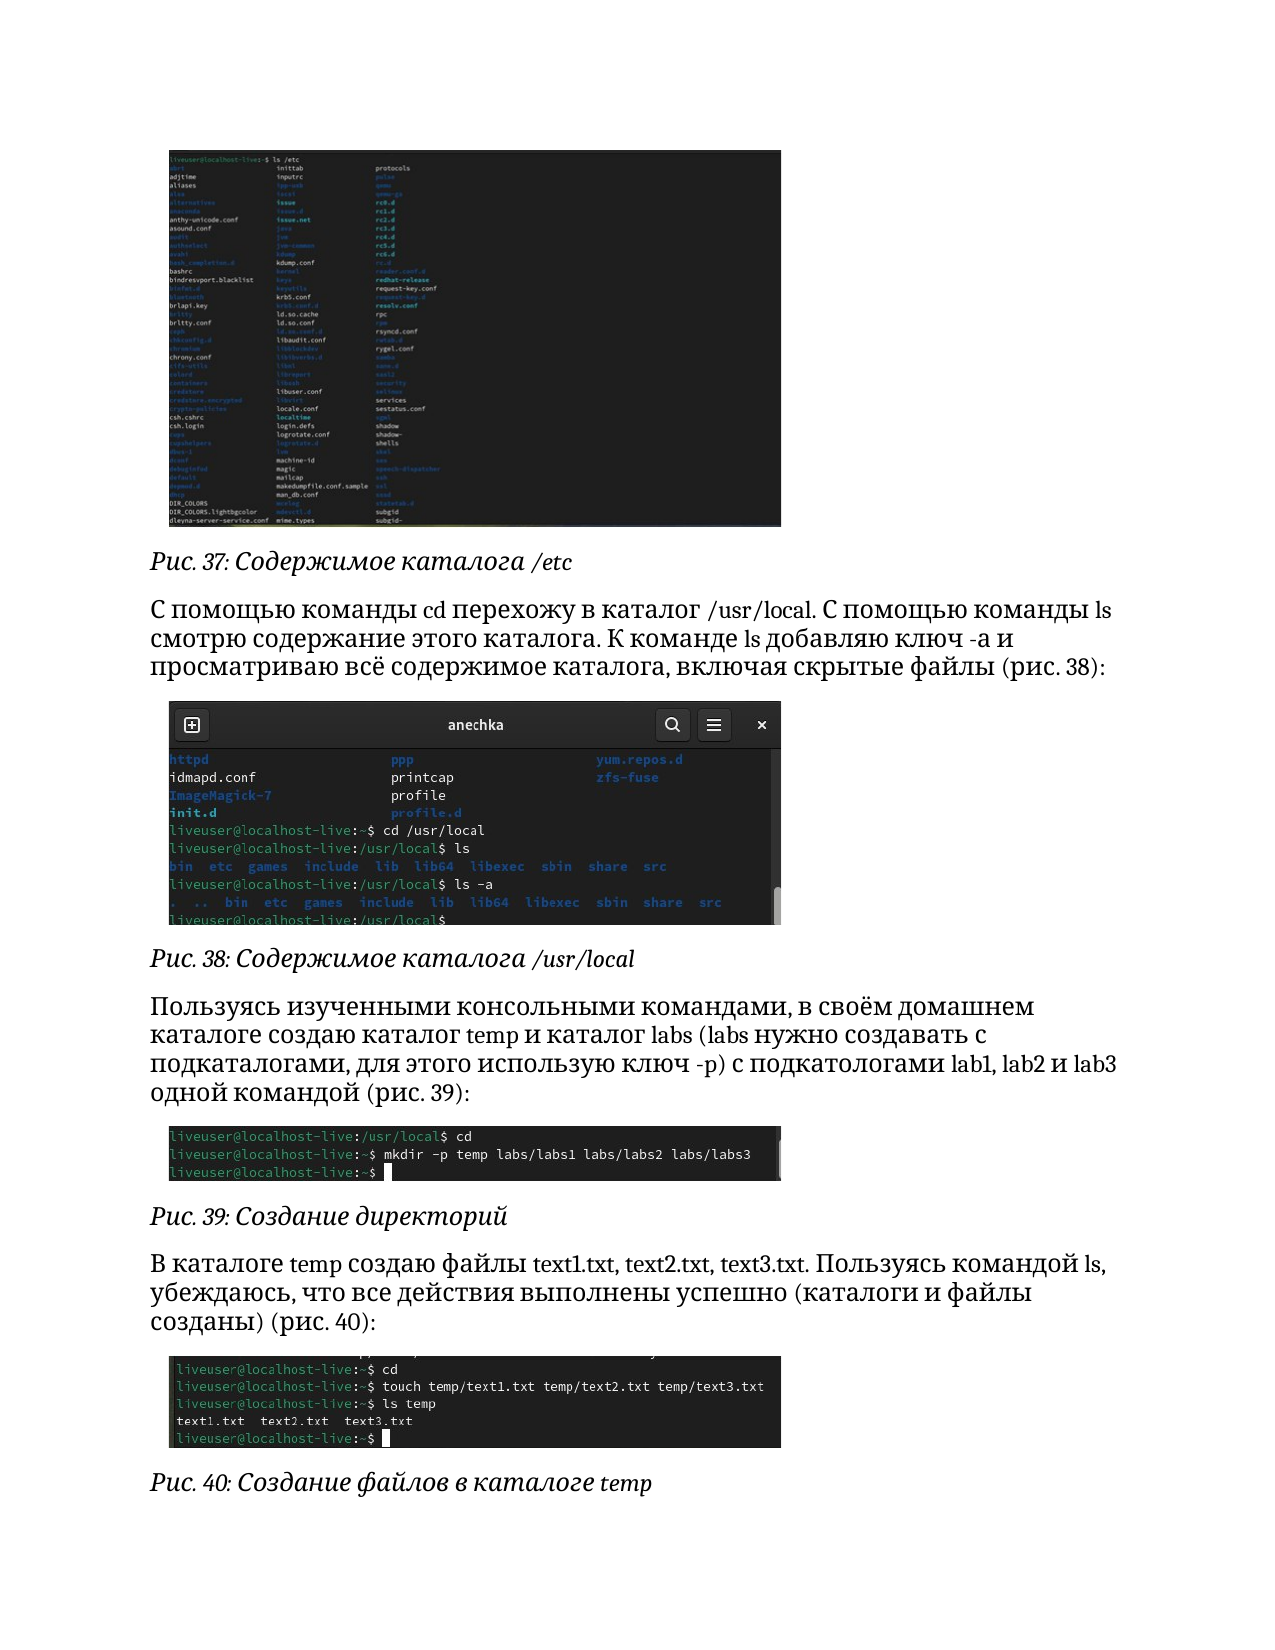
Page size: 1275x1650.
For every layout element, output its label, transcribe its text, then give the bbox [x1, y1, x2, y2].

text С помощью команды cd перехожу в каталог /usr/local. С помощью команды ls смотрю содержание этого каталога. К команде ls добавляю ключ -а и просматриваю всё содержимое каталога, включая скрытые файлы (рис. 38): [150, 596, 1125, 682]
picture [168, 1355, 782, 1448]
picture [168, 1126, 782, 1182]
text Рис. 37: Содержимое каталога /etc [150, 548, 1125, 577]
text Пользуясь изученными консольными командами, в своём домашнем каталоге создаю каталог temp и каталог labs (labs нужно создавать с подкаталогами, для этого использую ключ -p) с подкатологами lab1, lab2 и lab3 одной командой (рис. 39): [150, 993, 1125, 1108]
text В каталоге temp создаю файлы text1.txt, text2.txt, text3.txt. Пользуясь командой ls, убеждаюсь, что все действия выполнены успешно (каталоги и файлы созданы) (рис. 40): [150, 1250, 1125, 1337]
picture [168, 700, 782, 925]
text Рис. 39: Создание директорий [150, 1203, 1125, 1232]
text Рис. 38: Содержимое каталога /usr/local [150, 945, 1125, 974]
picture [168, 150, 782, 528]
text Рис. 40: Создание файлов в каталоге temp [150, 1468, 1125, 1497]
